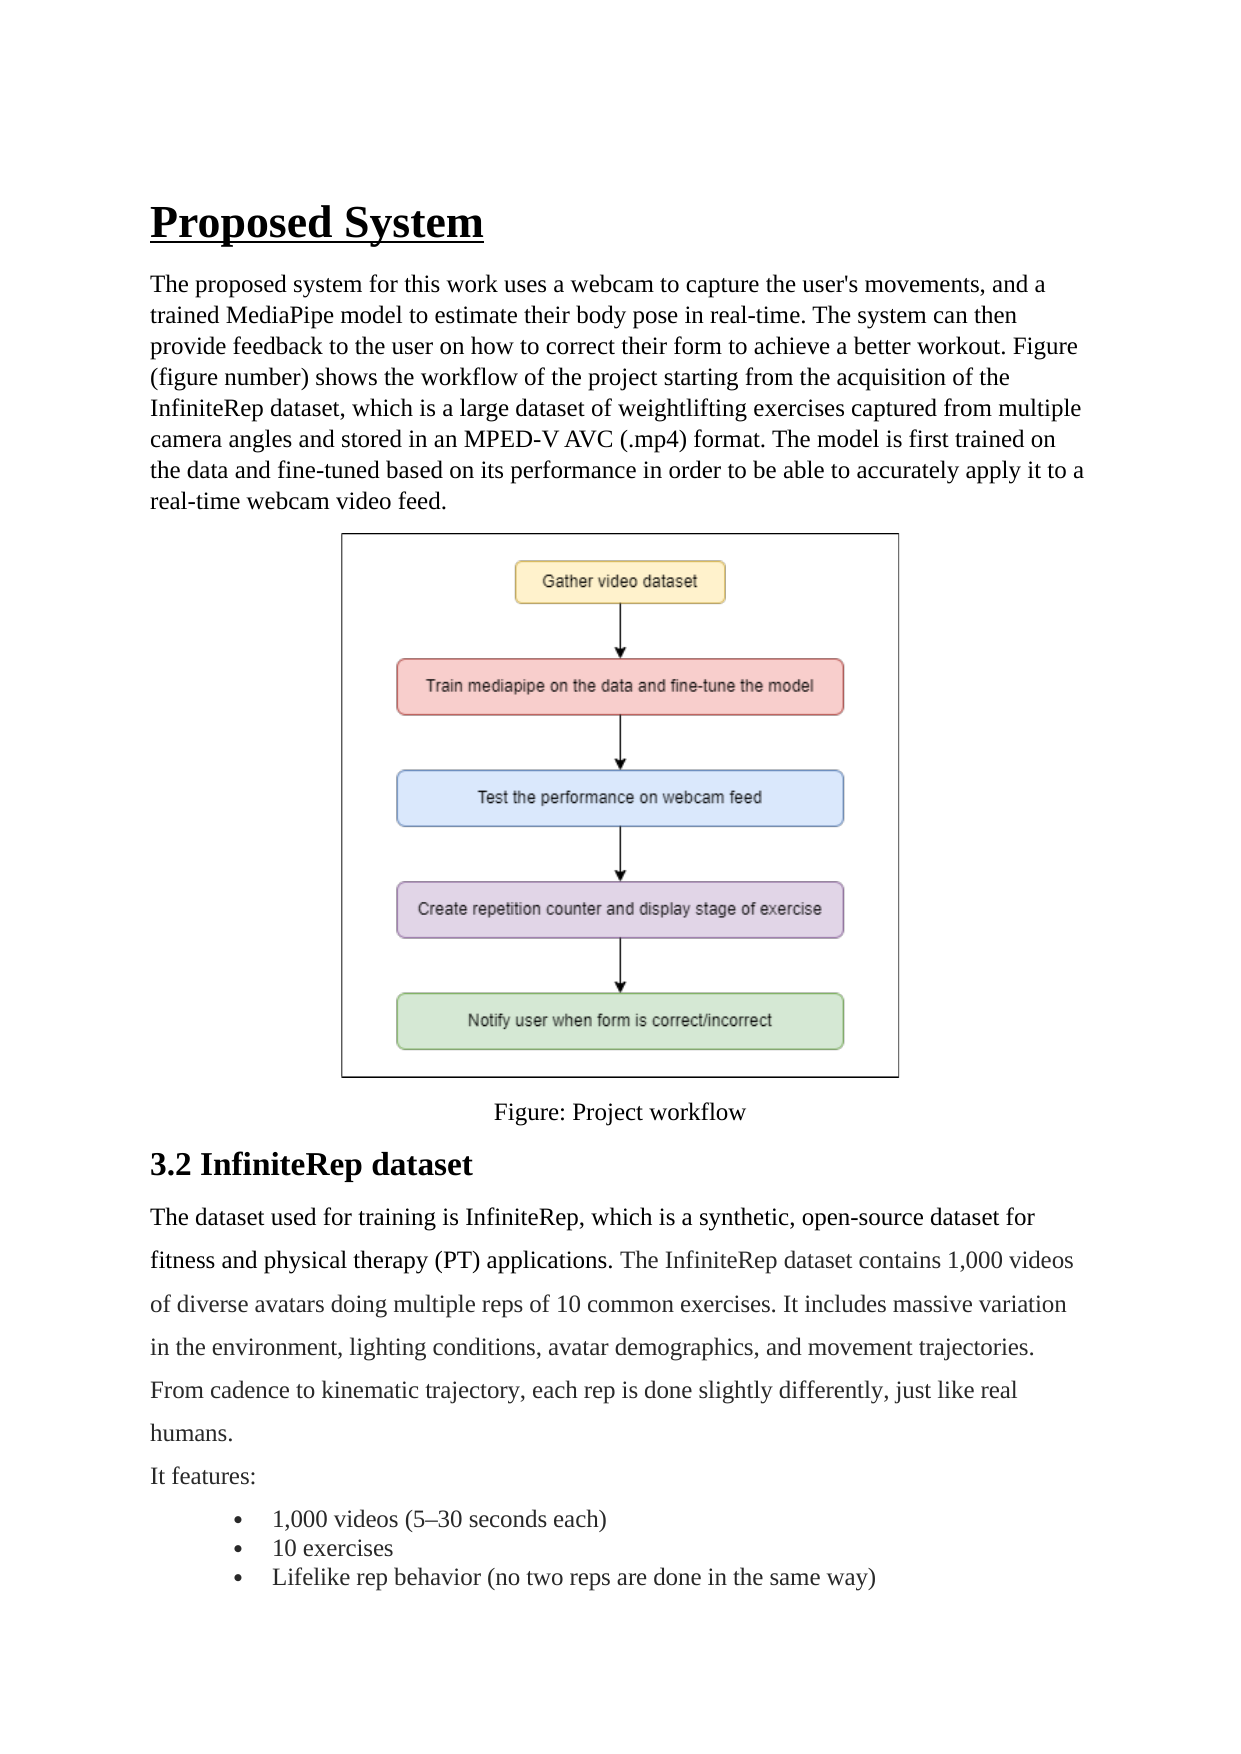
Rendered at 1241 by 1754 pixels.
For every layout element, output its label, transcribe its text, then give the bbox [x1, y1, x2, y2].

text 3.2 InfiniteRep dataset [150, 1144, 1090, 1183]
list 10 exercises [234, 1533, 1090, 1562]
picture [341, 533, 900, 1078]
text The proposed system for this work uses a webcam to capture the user's movements, and a trained MediaPipe model to estimate their body pose in real-time. The system can then provide feedback to the user on how to correct their form to achieve a better workout. Figure (figure number) shows the workflow of the project starting from the acquisition of the InfiniteRep dataset, which is a large dataset of weightlifting exercises captured from multiple camera angles and stored in an MPED-V AVC (.mp4) format. The model is first trained on the data and fine-tuned based on its performance in order to be able to accurately apply it to a real-time webcam video feed. [150, 269, 1090, 515]
list Lifelike rep behavior (no two reps are done in the same way) [234, 1562, 1090, 1591]
text It features: [150, 1461, 1090, 1490]
text The dataset used for training is InfiniteRep, which is a synthetic, open-source dataset for fitness and physical therapy (PT) applications. The InfiniteRep dataset contains 1,000 videos of diverse avatars doing multiple reps of 10 common exercises. It includes massive variation in the environment, lighting conditions, avatar demographics, and movement trajectories. From cadence to kinematic trajectory, each rep is done slightly differently, just like real humans. [150, 1202, 1090, 1447]
text Proposed System [150, 195, 1090, 248]
text Figure: Project workflow [150, 1097, 1090, 1125]
list 1,000 videos (5–30 seconds each) [234, 1504, 1090, 1533]
